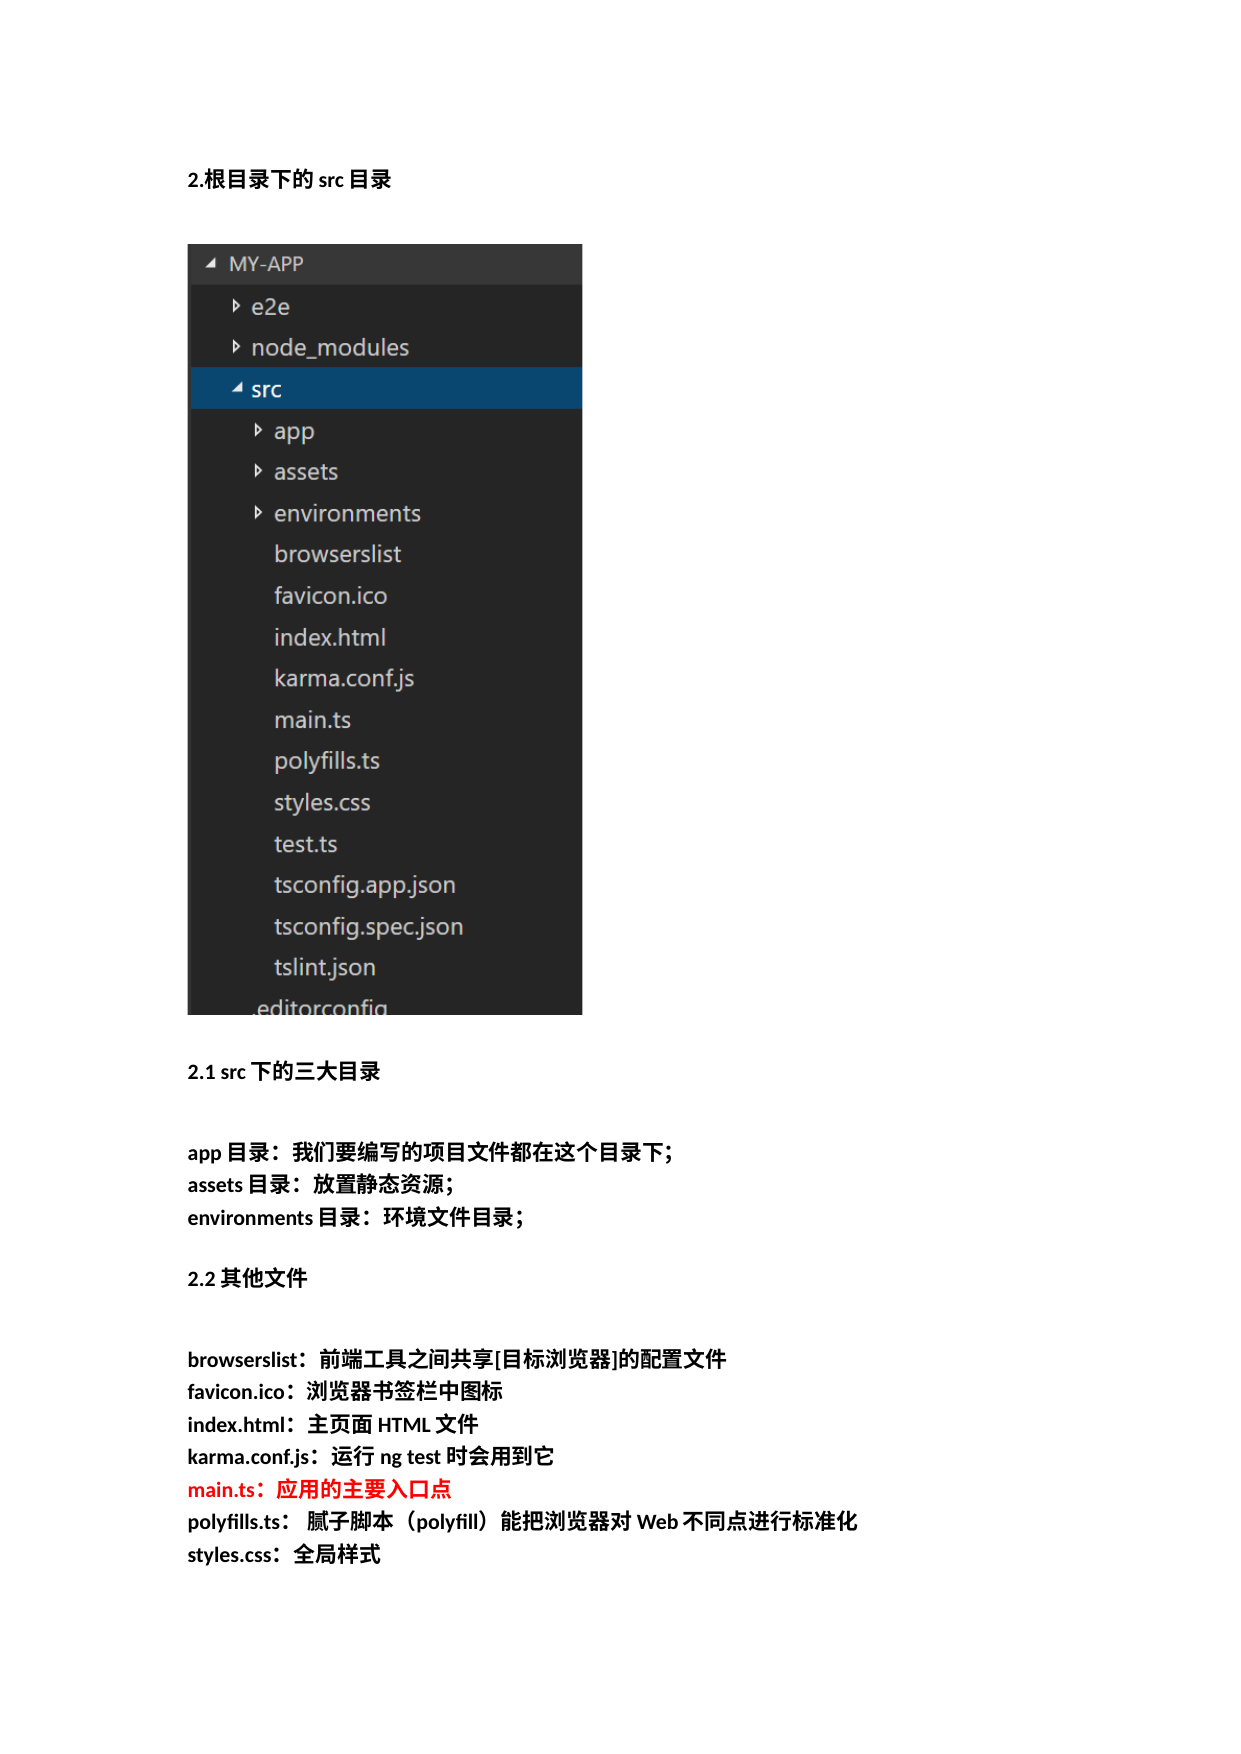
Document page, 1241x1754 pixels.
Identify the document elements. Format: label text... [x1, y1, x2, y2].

subtitle 2.1 src下的三大目录 [187, 1054, 1053, 1086]
subtitle 2.根目录下的src目录 [187, 162, 1053, 194]
picture [187, 244, 583, 1015]
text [187, 1341, 1053, 1569]
text app目录：我们要编写的项目文件都在这个目录下； assets目录：放置静态资源； environments目录：环境文件目录； [187, 1134, 1053, 1232]
subtitle 2.2 其他文件 [187, 1261, 1053, 1293]
